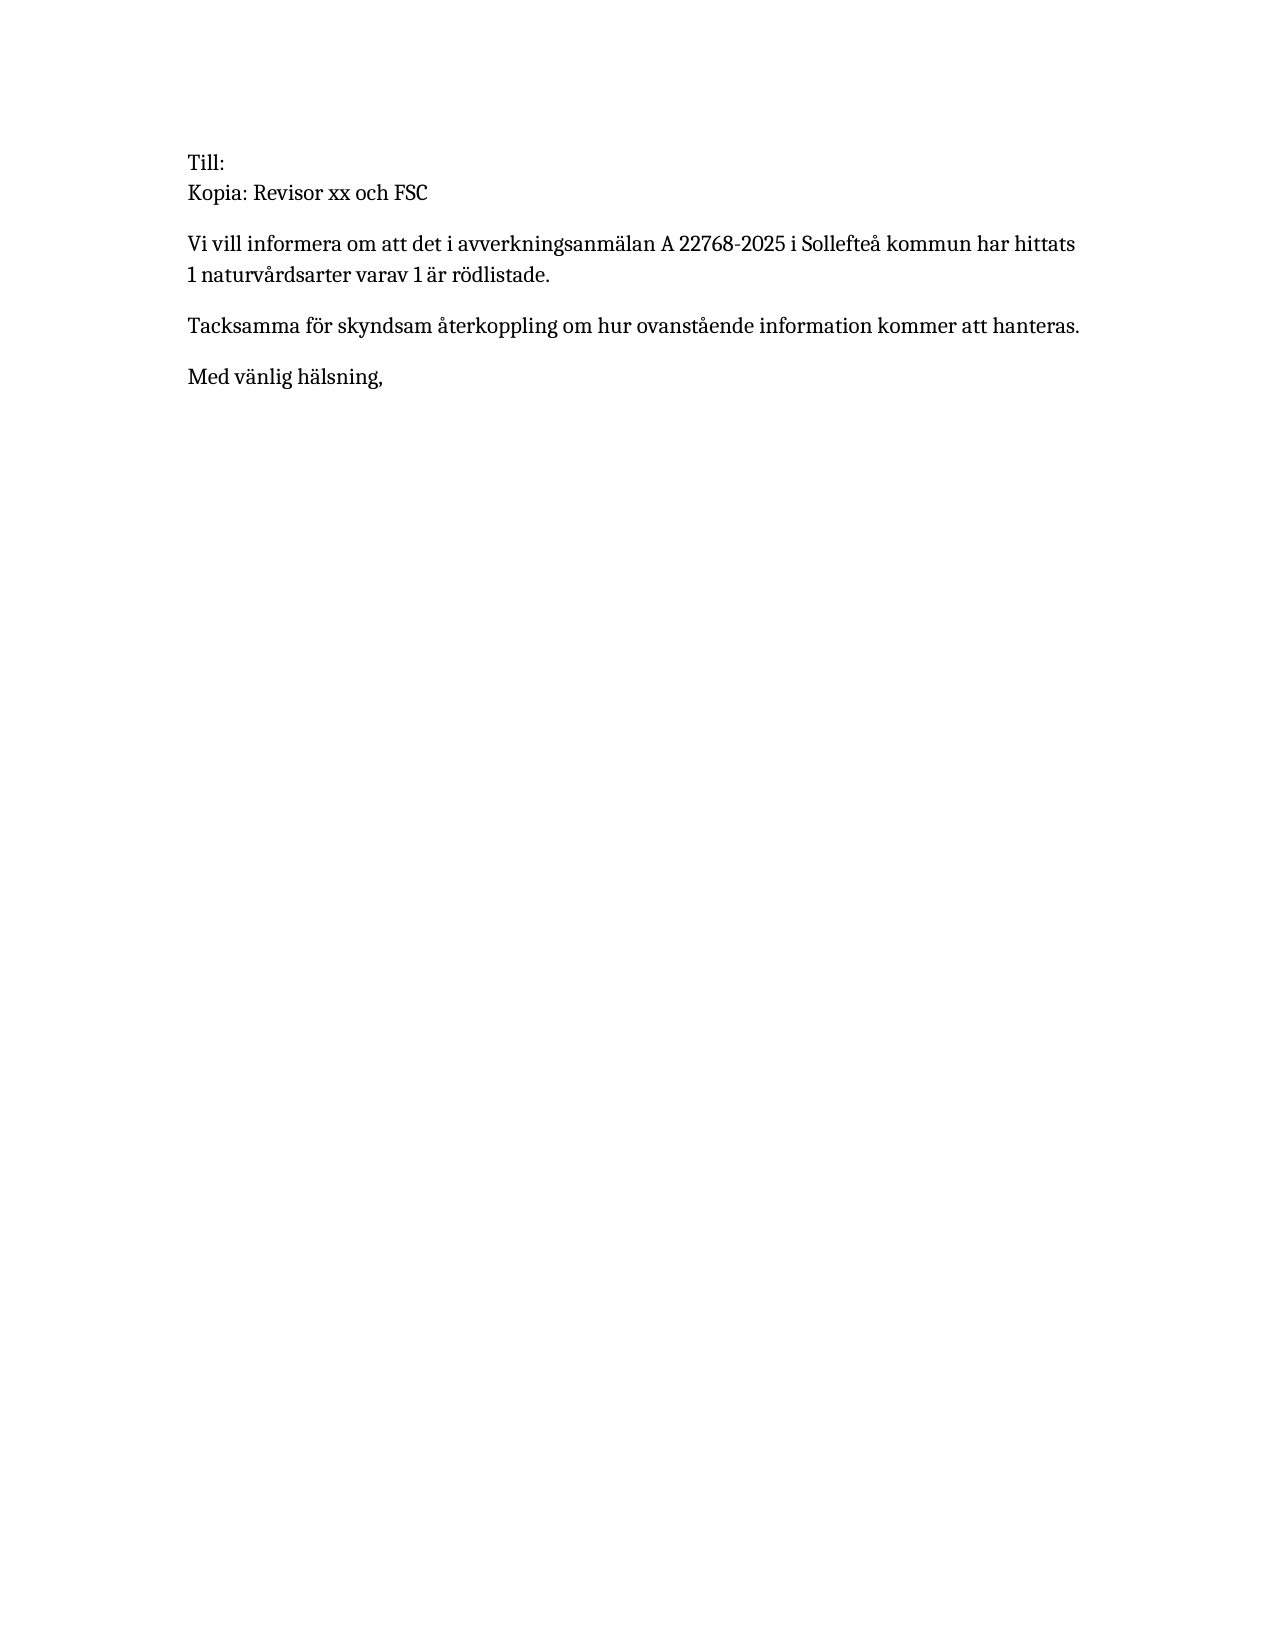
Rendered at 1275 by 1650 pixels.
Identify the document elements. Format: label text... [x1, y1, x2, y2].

text Tacksamma för skyndsam återkoppling om hur ovanstående information kommer att hanteras. [187, 312, 1087, 339]
text Till: Kopia: Revisor xx och FSC [187, 150, 1087, 207]
text Med vänlig hälsning, [187, 363, 1087, 420]
text Vi vill informera om att det i avverkningsanmälan A 22768-2025 i Sollefteå kommun har hittats 1 naturvårdsarter varav 1 är rödlistade. [187, 231, 1087, 288]
